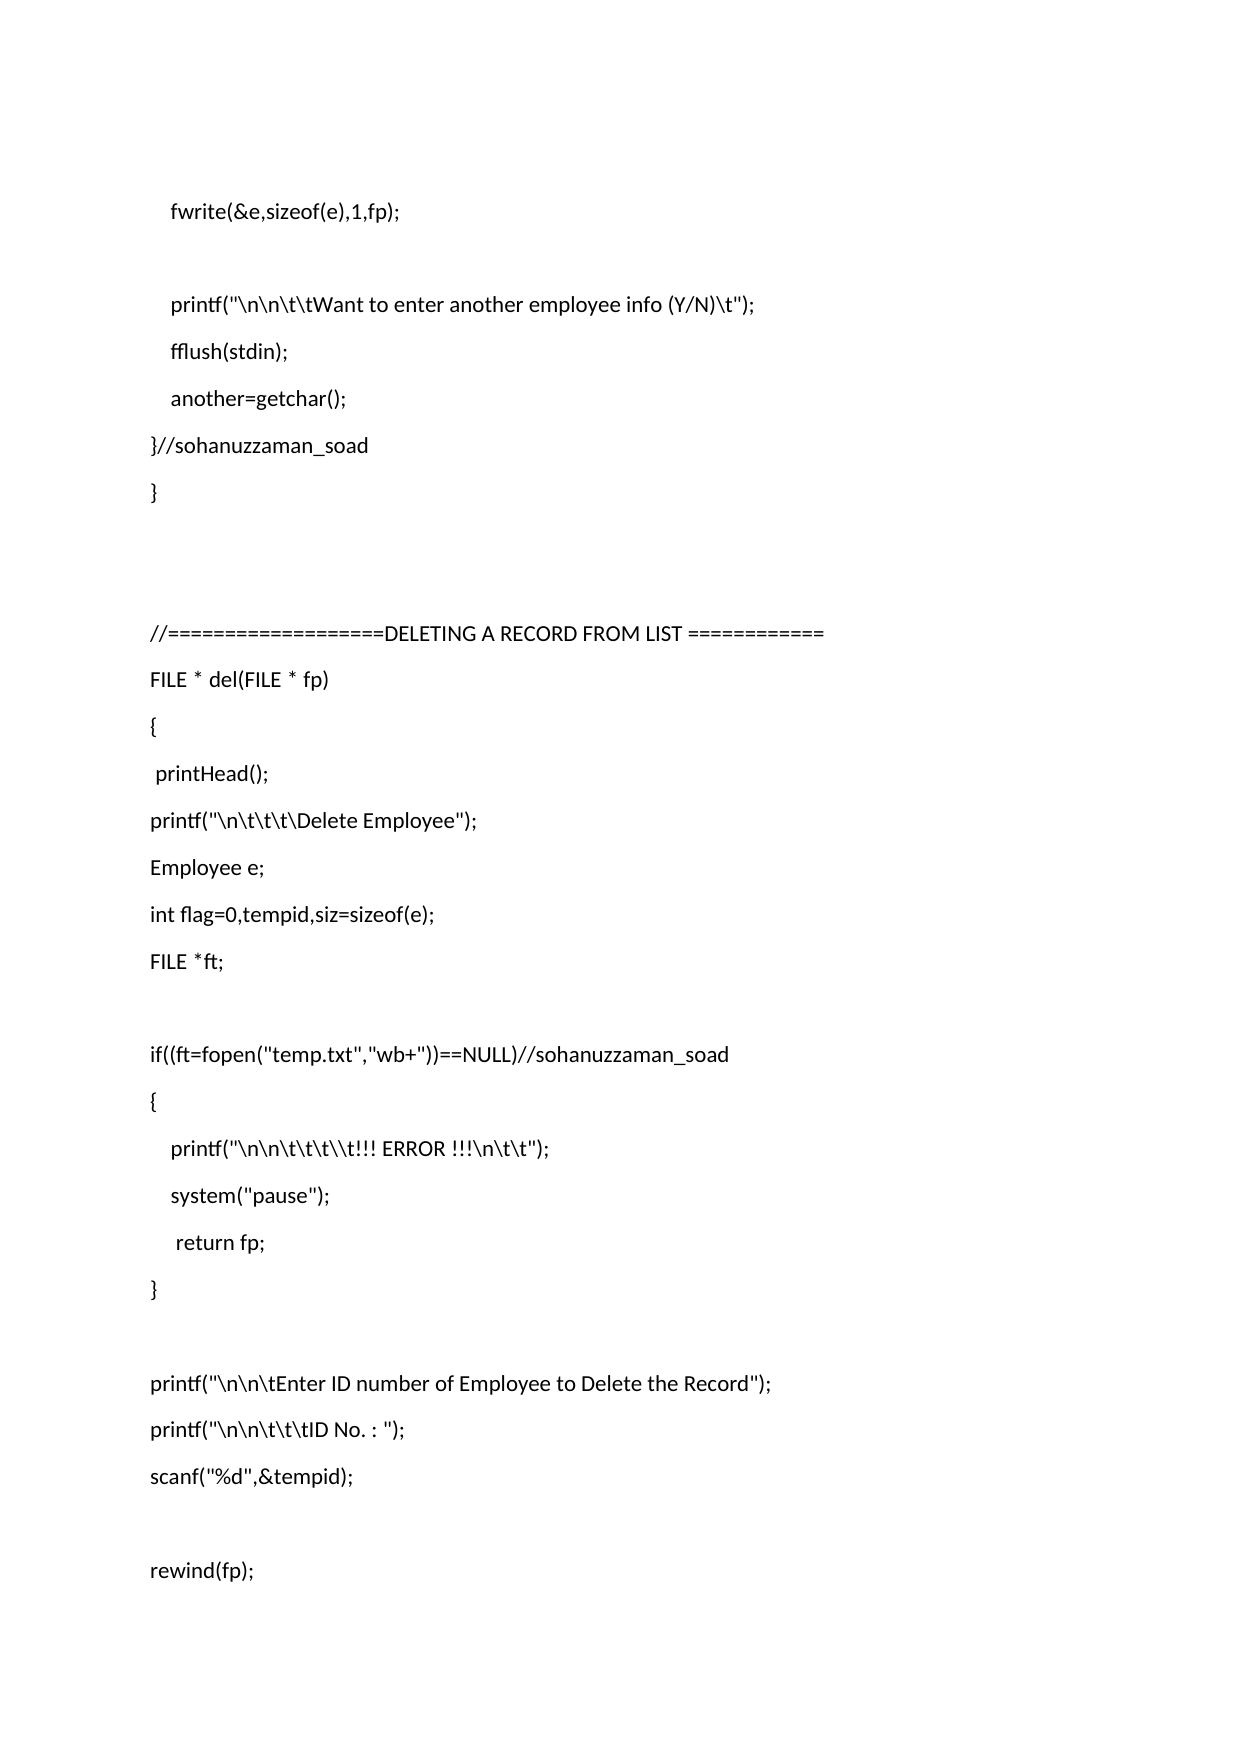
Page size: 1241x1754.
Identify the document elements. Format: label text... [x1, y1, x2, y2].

text printHead(); [150, 759, 1090, 787]
text { [150, 712, 1090, 741]
text another=getchar(); [150, 384, 1090, 412]
text FILE * del(FILE * fp) [150, 666, 1090, 694]
text Employee e; [150, 853, 1090, 881]
text }//sohanuzzaman_soad [150, 431, 1090, 459]
text printf("\n\n\t\t\t\\t!!! ERROR !!!\n\t\t"); [150, 1134, 1090, 1162]
text int flag=0,tempid,siz=sizeof(e); [150, 900, 1090, 928]
text printf("\n\n\t\t\tID No. : "); [150, 1416, 1090, 1444]
text printf("\n\n\t\tWant to enter another employee info (Y/N)\t"); [150, 291, 1090, 319]
text return fp; [150, 1228, 1090, 1256]
text } [150, 1275, 1090, 1303]
text system("pause"); [150, 1181, 1090, 1209]
text } [150, 478, 1090, 506]
text { [150, 1087, 1090, 1116]
text FILE *ft; [150, 947, 1090, 975]
text scanf("%d",&tempid); [150, 1462, 1090, 1491]
text printf("\n\t\t\t\Delete Employee"); [150, 806, 1090, 834]
text fflush(stdin); [150, 337, 1090, 366]
text if((ft=fopen("temp.txt","wb+"))==NULL)//sohanuzzaman_soad [150, 1041, 1090, 1069]
text //===================DELETING A RECORD FROM LIST ============ [150, 619, 1090, 647]
text rewind(fp); [150, 1556, 1090, 1584]
text printf("\n\n\tEnter ID number of Employee to Delete the Record"); [150, 1369, 1090, 1397]
text fwrite(&e,sizeof(e),1,fp); [150, 197, 1090, 225]
